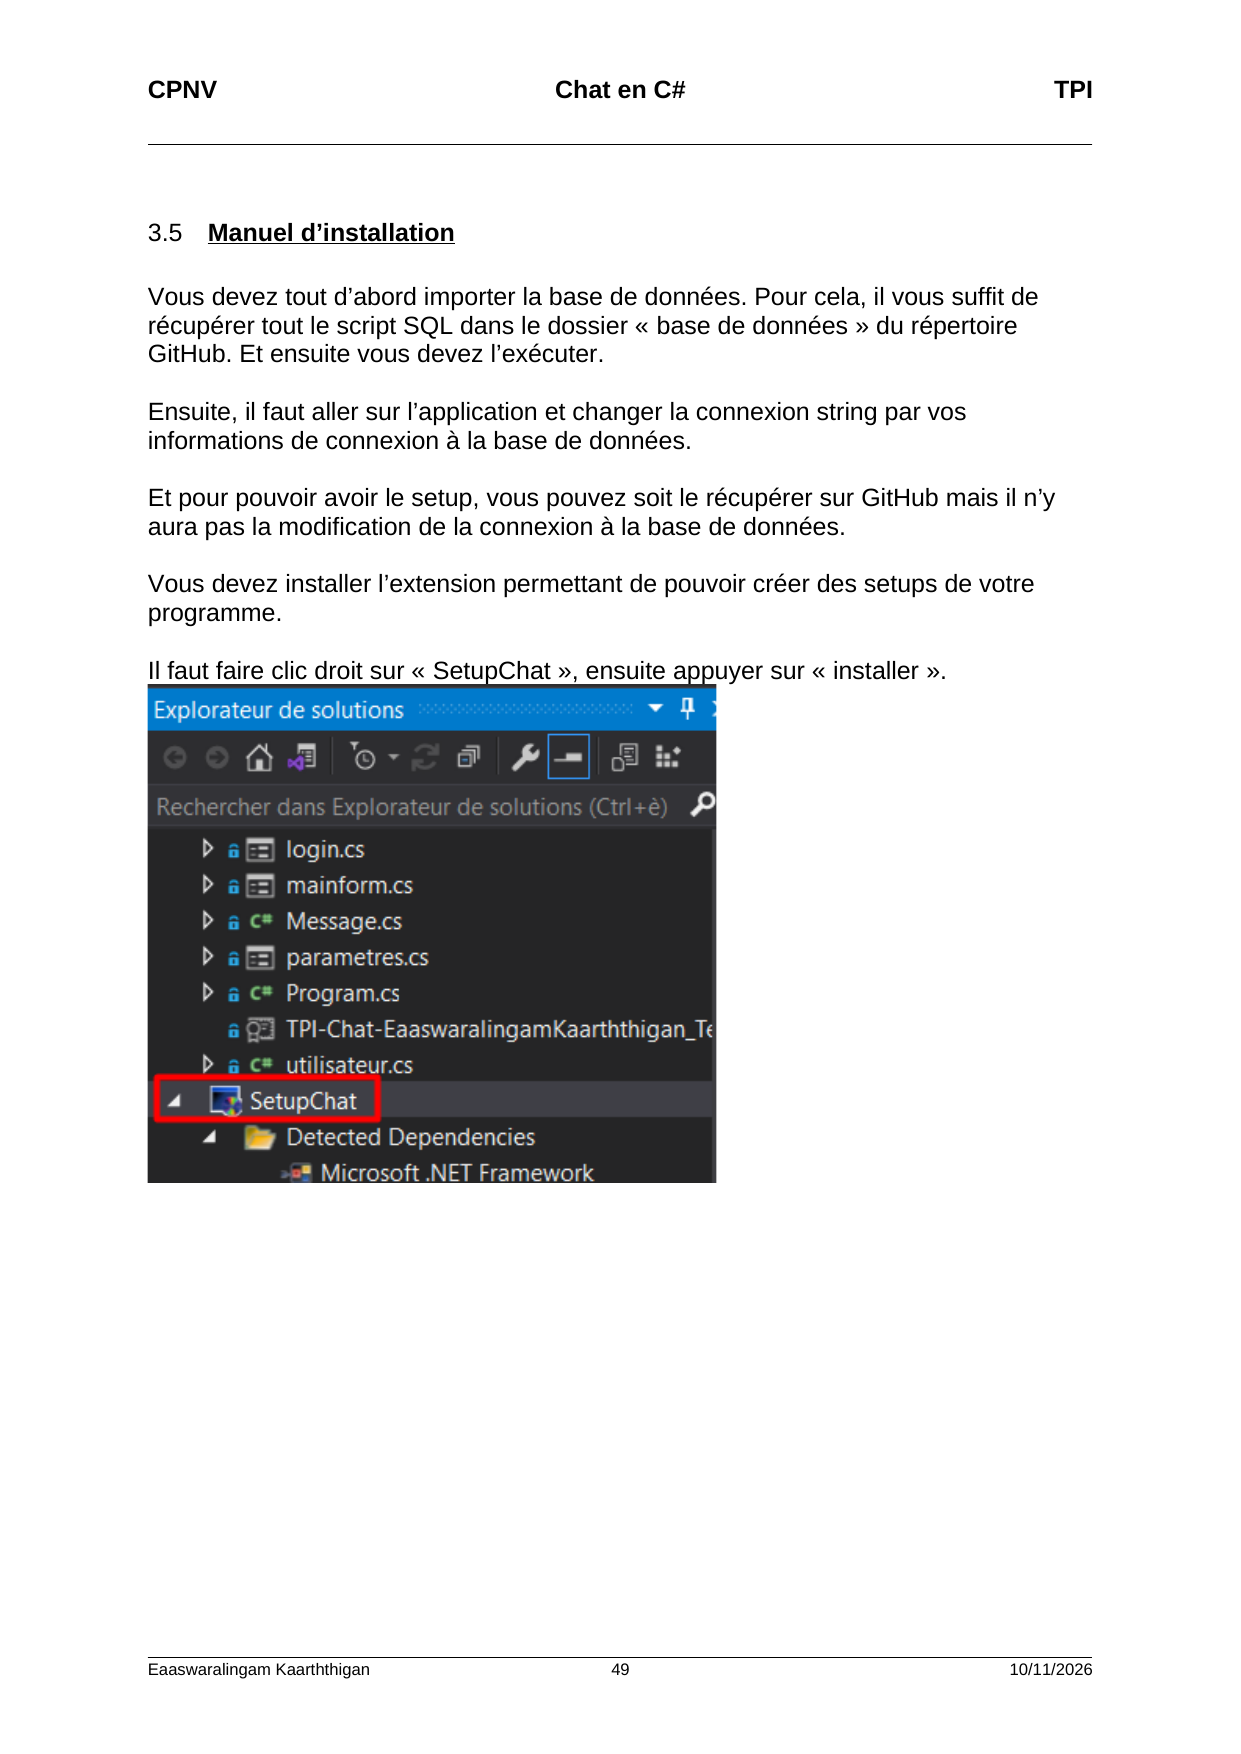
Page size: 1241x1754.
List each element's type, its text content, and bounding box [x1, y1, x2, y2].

picture [147, 684, 717, 1183]
text Vous devez installer l’extension permettant de pouvoir créer des setups de votre programme. [148, 569, 1092, 627]
subtitle Manuel d’installation [148, 218, 1092, 247]
text Vous devez tout d’abord importer la base de données. Pour cela, il vous suffit de récupérer tout le script SQL dans le dossier « base de données » du répertoire GitHub. Et ensuite vous devez l’exécuter. [148, 282, 1092, 368]
text Ensuite, il faut aller sur l’application et changer la connexion string par vos informations de connexion à la base de données. [148, 397, 1092, 454]
text Et pour pouvoir avoir le setup, vous pouvez soit le récupérer sur GitHub mais il n’y aura pas la modification de la connexion à la base de données. [148, 483, 1092, 541]
text Il faut faire clic droit sur « SetupChat », ensuite appuyer sur « installer ». [148, 656, 1092, 684]
